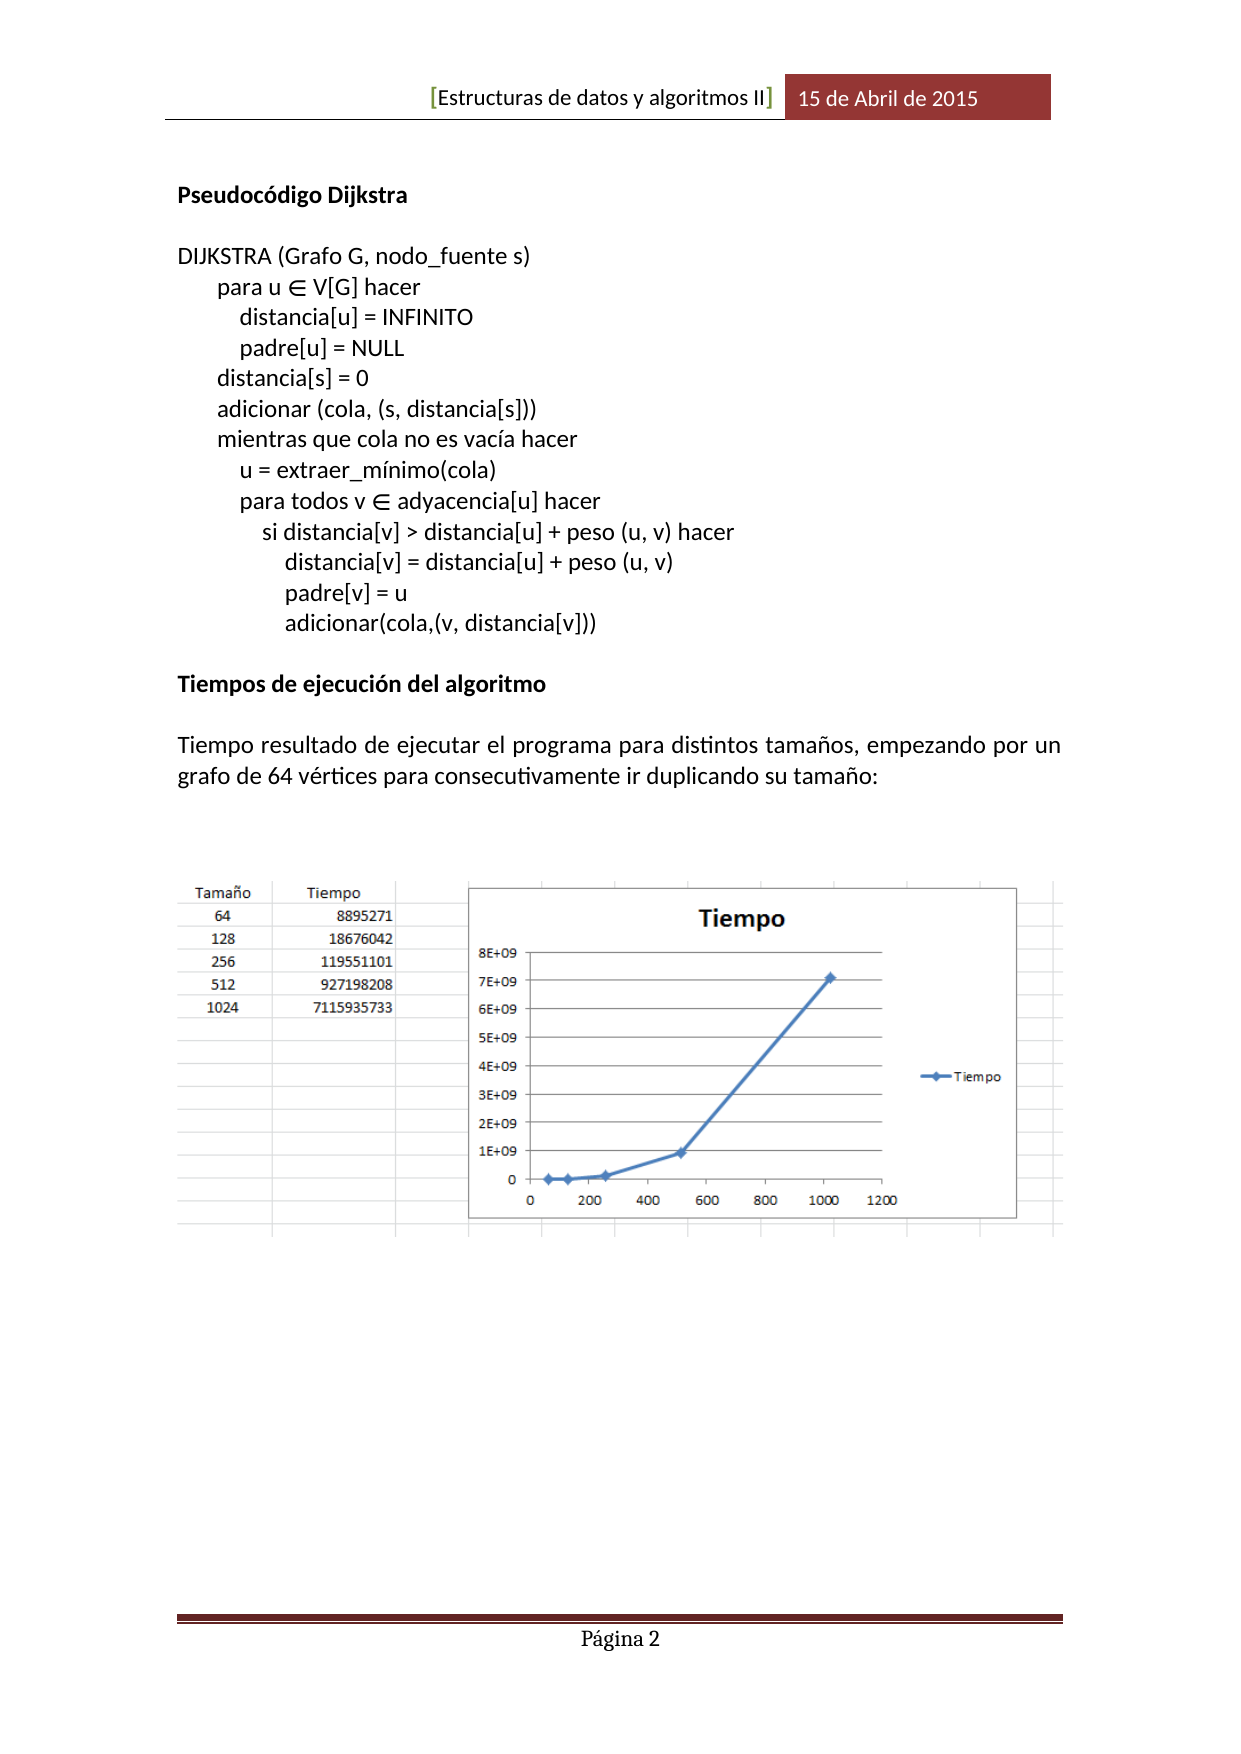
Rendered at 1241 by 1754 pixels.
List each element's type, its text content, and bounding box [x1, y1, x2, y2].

text si distancia[v] > distancia[u] + peso (u, v) hacer [177, 516, 1063, 546]
text Pseudocódigo Dijkstra [177, 179, 1063, 209]
text DIJKSTRA (Grafo G, nodo_fuente s) [177, 240, 1063, 270]
text distancia[u] = INFINITO [177, 301, 1063, 332]
text para u ∈ V[G] hacer [177, 270, 1063, 301]
text padre[u] = NULL [177, 332, 1063, 362]
text padre[v] = u [177, 577, 1063, 607]
text Tiempos de ejecución del algoritmo [177, 668, 1063, 699]
text u = extraer_mínimo(cola) [177, 454, 1063, 484]
text para todos v ∈ adyacencia[u] hacer [177, 484, 1063, 516]
text distancia[v] = distancia[u] + peso (u, v) [177, 546, 1063, 577]
text mientras que cola no es vacía hacer [177, 423, 1063, 454]
text Tiempo resultado de ejecutar el programa para distintos tamaños, empezando por un grafo de 64 vértices para consecutivamente ir duplicando su tamaño: [177, 729, 1063, 790]
picture [177, 881, 1064, 1237]
text adicionar(cola,(v, distancia[v])) [177, 607, 1063, 638]
text adicionar (cola, (s, distancia[s])) [177, 393, 1063, 423]
text distancia[s] = 0 [177, 362, 1063, 393]
